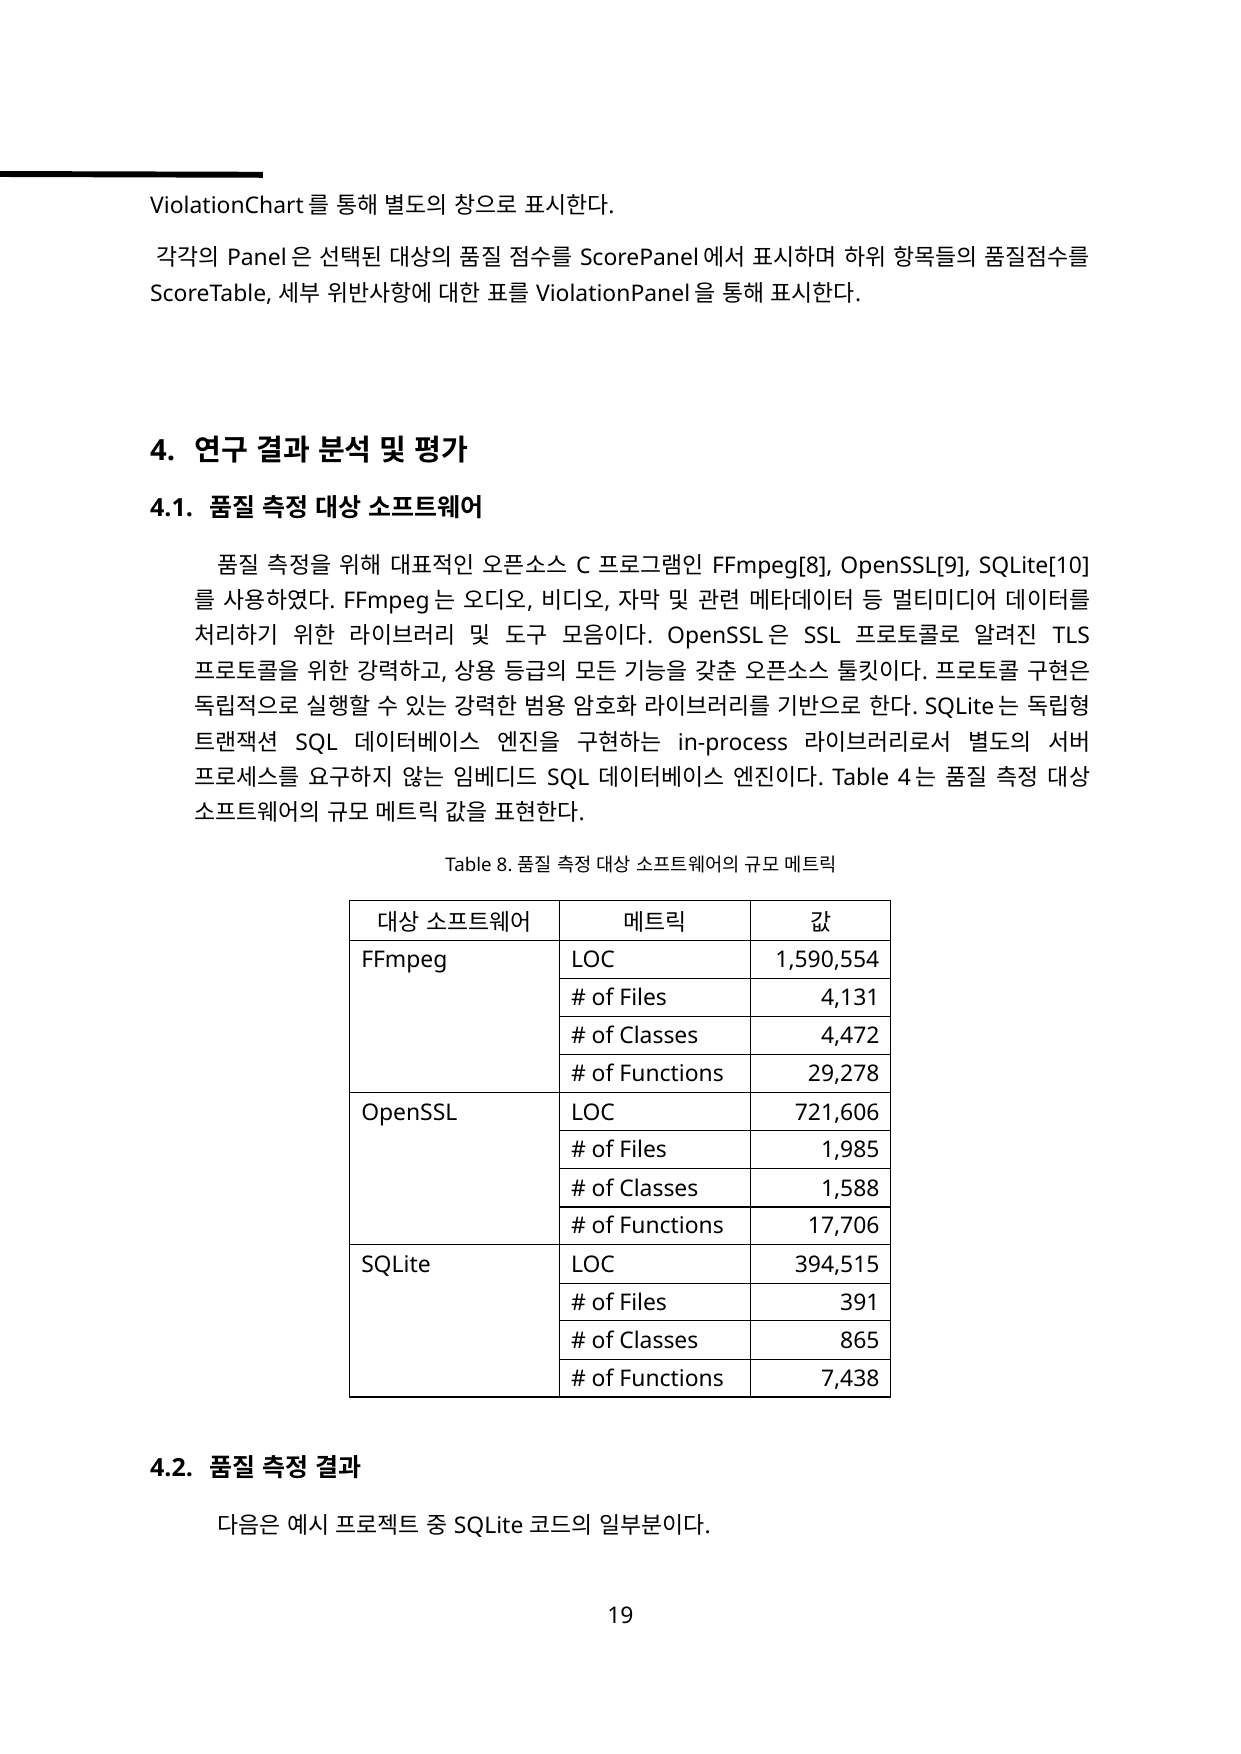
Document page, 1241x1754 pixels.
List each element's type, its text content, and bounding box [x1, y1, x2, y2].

table_cell # of Functions [560, 1055, 750, 1092]
text 품질 측정을 위해 대표적인 오픈소스 C 프로그램인 FFmpeg[8], OpenSSL[9], SQLite[10]를 사용하였다. FFmpeg는 오디오, 비디오, 자막 및 관련 메타데이터 등 멀티미디어 데이터를 처리하기 위한 라이브러리 및 도구 모음이다. OpenSSL은 SSL 프로토콜로 알려진 TLS 프로토콜을 위한 강력하고, 상용 등급의 모든 기능을 갖춘 오픈소스 툴킷이다. 프로토콜 구현은 독립적으로 실행할 수 있는 강력한 범용 암호화 라이브러리를 기반으로 한다. SQLite는 독립형 트랜잭션 SQL 데이터베이스 엔진을 구현하는 in-process 라이브러리로서 별도의 서버 프로세스를 요구하지 않는 임베디드 SQL 데이터베이스 엔진이다. Table 4는 품질 측정 대상 소프트웨어의 규모 메트릭 값을 표현한다. [186, 545, 1098, 829]
table_cell LOC [560, 1245, 750, 1282]
text 각각의 Panel은 선택된 대상의 품질 점수를 ScorePanel에서 표시하며 하위 항목들의 품질점수를 ScoreTable, 세부 위반사항에 대한 표를 ViolationPanel을 통해 표시한다. [150, 239, 1090, 308]
table_cell # of Files [560, 1284, 750, 1320]
table_cell 1,590,554 [751, 941, 890, 978]
subtitle 연구 결과 분석 및 평가 [142, 424, 1098, 468]
table_cell 17,706 [751, 1208, 890, 1244]
table_cell # of Functions [560, 1208, 750, 1244]
table_header 값 [751, 901, 890, 940]
table_cell # of Files [560, 1131, 750, 1168]
table_cell 7,438 [751, 1360, 890, 1396]
table_cell 1,985 [751, 1131, 890, 1168]
table_cell # of Files [560, 979, 750, 1016]
table_cell 394,515 [751, 1245, 890, 1282]
table_cell # of Classes [560, 1321, 750, 1358]
table_cell 4,131 [751, 979, 890, 1016]
table_header 메트릭 [560, 901, 750, 940]
table_cell 391 [751, 1284, 890, 1320]
subtitle 품질 측정 결과 [142, 1445, 1098, 1486]
table_cell # of Classes [560, 1169, 750, 1206]
table_cell # of Functions [560, 1360, 750, 1396]
table_cell 1,588 [751, 1169, 890, 1206]
table_header 대상 소프트웨어 [350, 901, 559, 940]
table_cell OpenSSL [350, 1093, 559, 1244]
table_cell LOC [560, 941, 750, 978]
table_cell 721,606 [751, 1093, 890, 1130]
table_cell 29,278 [751, 1055, 890, 1092]
table_cell 865 [751, 1321, 890, 1358]
table_cell # of Classes [560, 1017, 750, 1054]
table_cell 4,472 [751, 1017, 890, 1054]
text 다음은 예시 프로젝트 중 SQLite 코드의 일부분이다. [186, 1504, 1098, 1542]
table_cell FFmpeg [350, 941, 559, 1092]
table_cell LOC [560, 1093, 750, 1130]
table_cell SQLite [350, 1245, 559, 1396]
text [150, 187, 1090, 221]
subtitle 품질 측정 대상 소프트웨어 [142, 486, 1098, 526]
